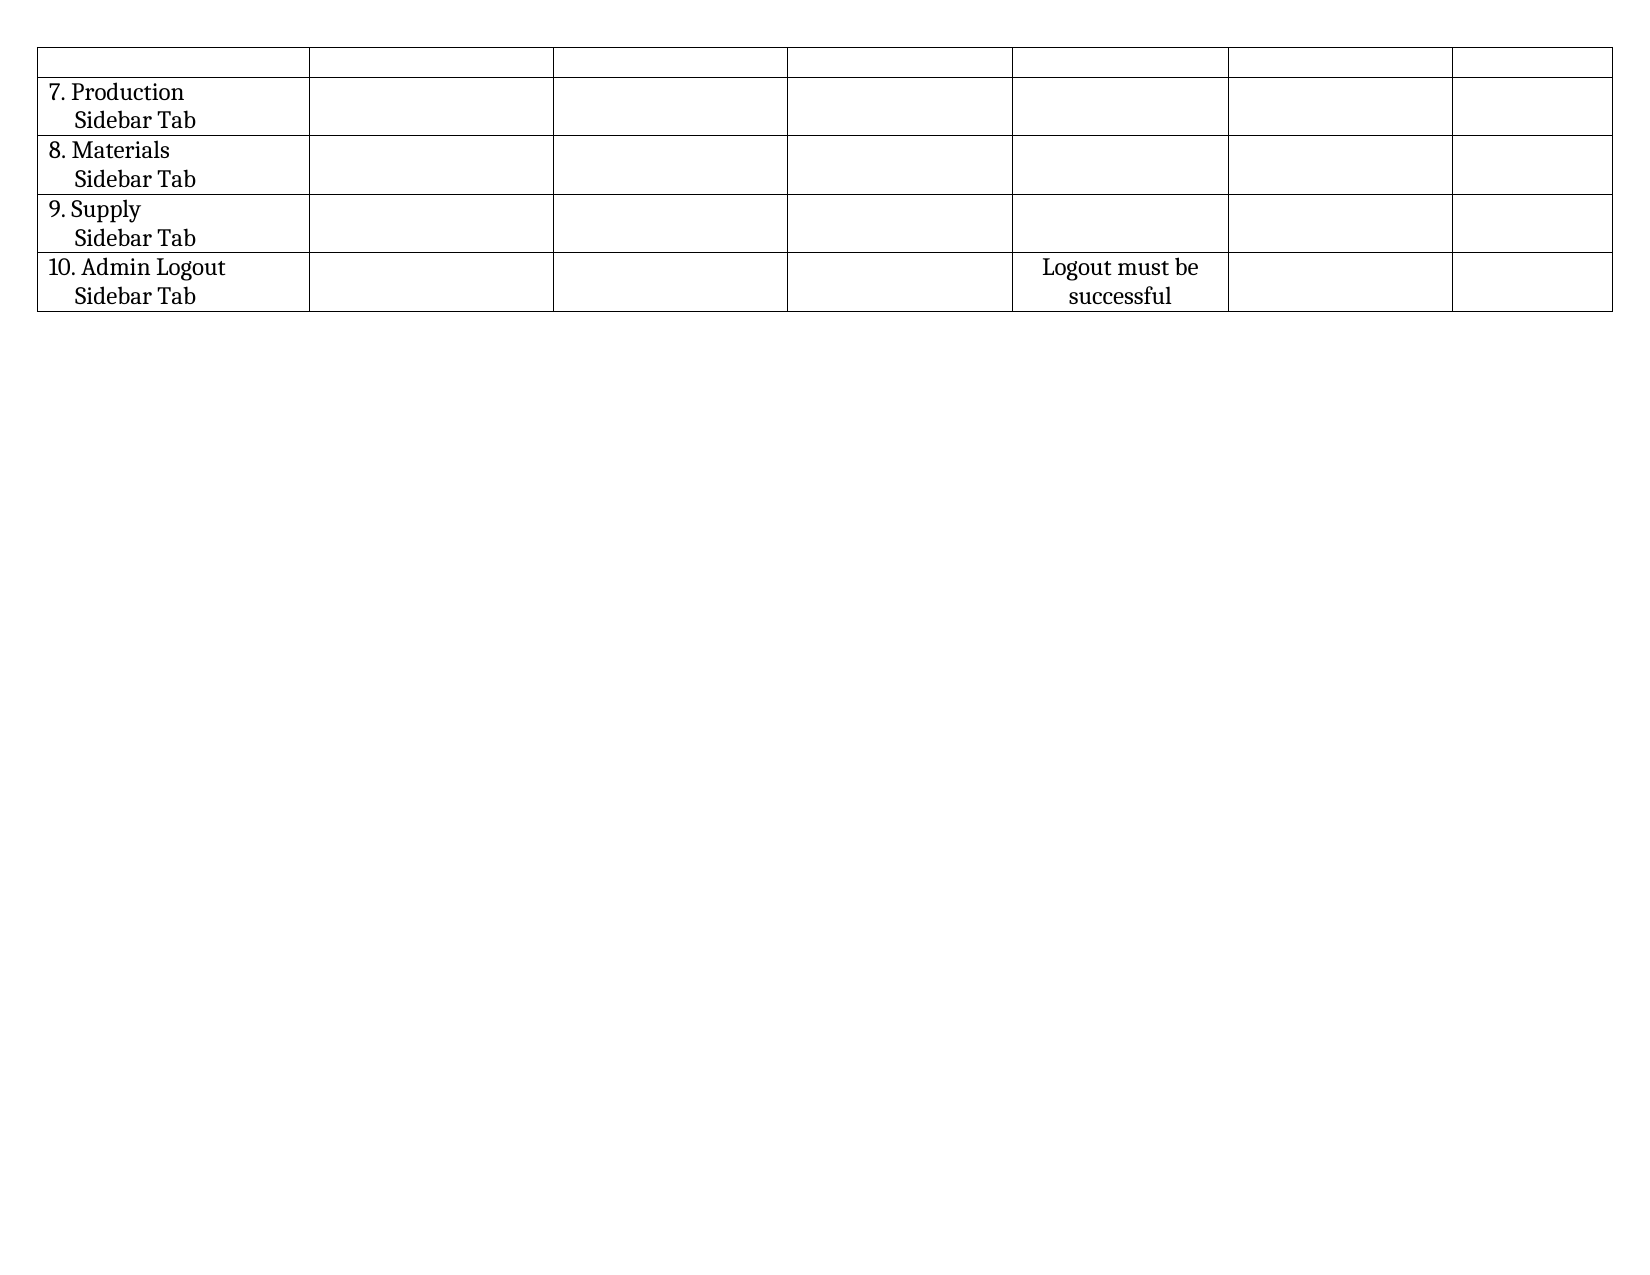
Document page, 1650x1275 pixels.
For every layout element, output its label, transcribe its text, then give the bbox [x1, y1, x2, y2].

table_cell [1229, 195, 1452, 252]
table_cell [788, 195, 1012, 252]
table_cell [310, 78, 553, 135]
table_cell [788, 136, 1012, 194]
table_cell [1453, 48, 1612, 77]
table_cell [1229, 136, 1452, 194]
table_cell [1013, 136, 1228, 194]
table_cell [310, 136, 553, 194]
table_cell [788, 253, 1012, 311]
table_cell 8. Materials Sidebar Tab [38, 136, 309, 194]
table_cell [788, 78, 1012, 135]
table_cell [788, 48, 1012, 77]
table_cell [1453, 78, 1612, 135]
table_cell 7. Production Sidebar Tab [38, 78, 309, 135]
table_cell [310, 48, 553, 77]
table_cell [1229, 48, 1452, 77]
table_cell 9. Supply Sidebar Tab [38, 195, 309, 252]
table_cell [1013, 195, 1228, 252]
table_cell [310, 195, 553, 252]
table_cell [310, 253, 553, 311]
table_cell 10. Admin Logout Sidebar Tab [38, 253, 309, 311]
table_cell [554, 136, 787, 194]
table_cell [554, 253, 787, 311]
table_cell [1229, 78, 1452, 135]
table_cell [1453, 253, 1612, 311]
table_cell [1453, 136, 1612, 194]
table_cell [1013, 48, 1228, 77]
table_cell [38, 48, 309, 77]
table_cell Logout must be successful [1013, 253, 1228, 311]
table_cell [1013, 78, 1228, 135]
table_cell [1229, 253, 1452, 311]
table_cell [1453, 195, 1612, 252]
table_cell [554, 78, 787, 135]
table_cell [554, 195, 787, 252]
table_cell [554, 48, 787, 77]
